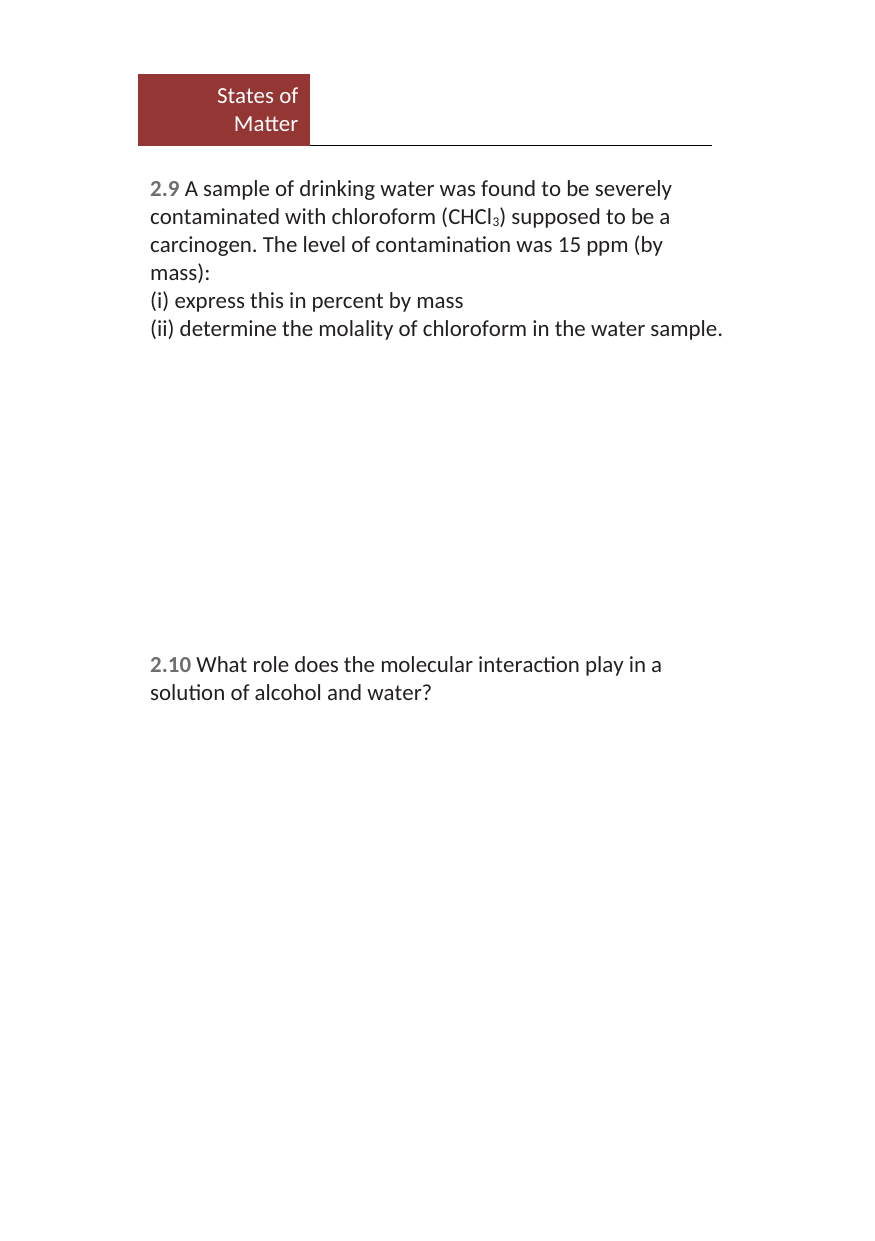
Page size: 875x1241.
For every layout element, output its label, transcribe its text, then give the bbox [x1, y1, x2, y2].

text (ii) determine the molality of chloroform in the water sample. [150, 314, 724, 342]
text (i) express this in percent by mass [150, 286, 724, 314]
text 2.9 A sample of drinking water was found to be severely contaminated with chloroform (CHCl3) supposed to be a carcinogen. The level of contamination was 15 ppm (by mass): [150, 174, 724, 286]
text 2.10 What role does the molecular interaction play in a solution of alcohol and water? [150, 650, 724, 706]
